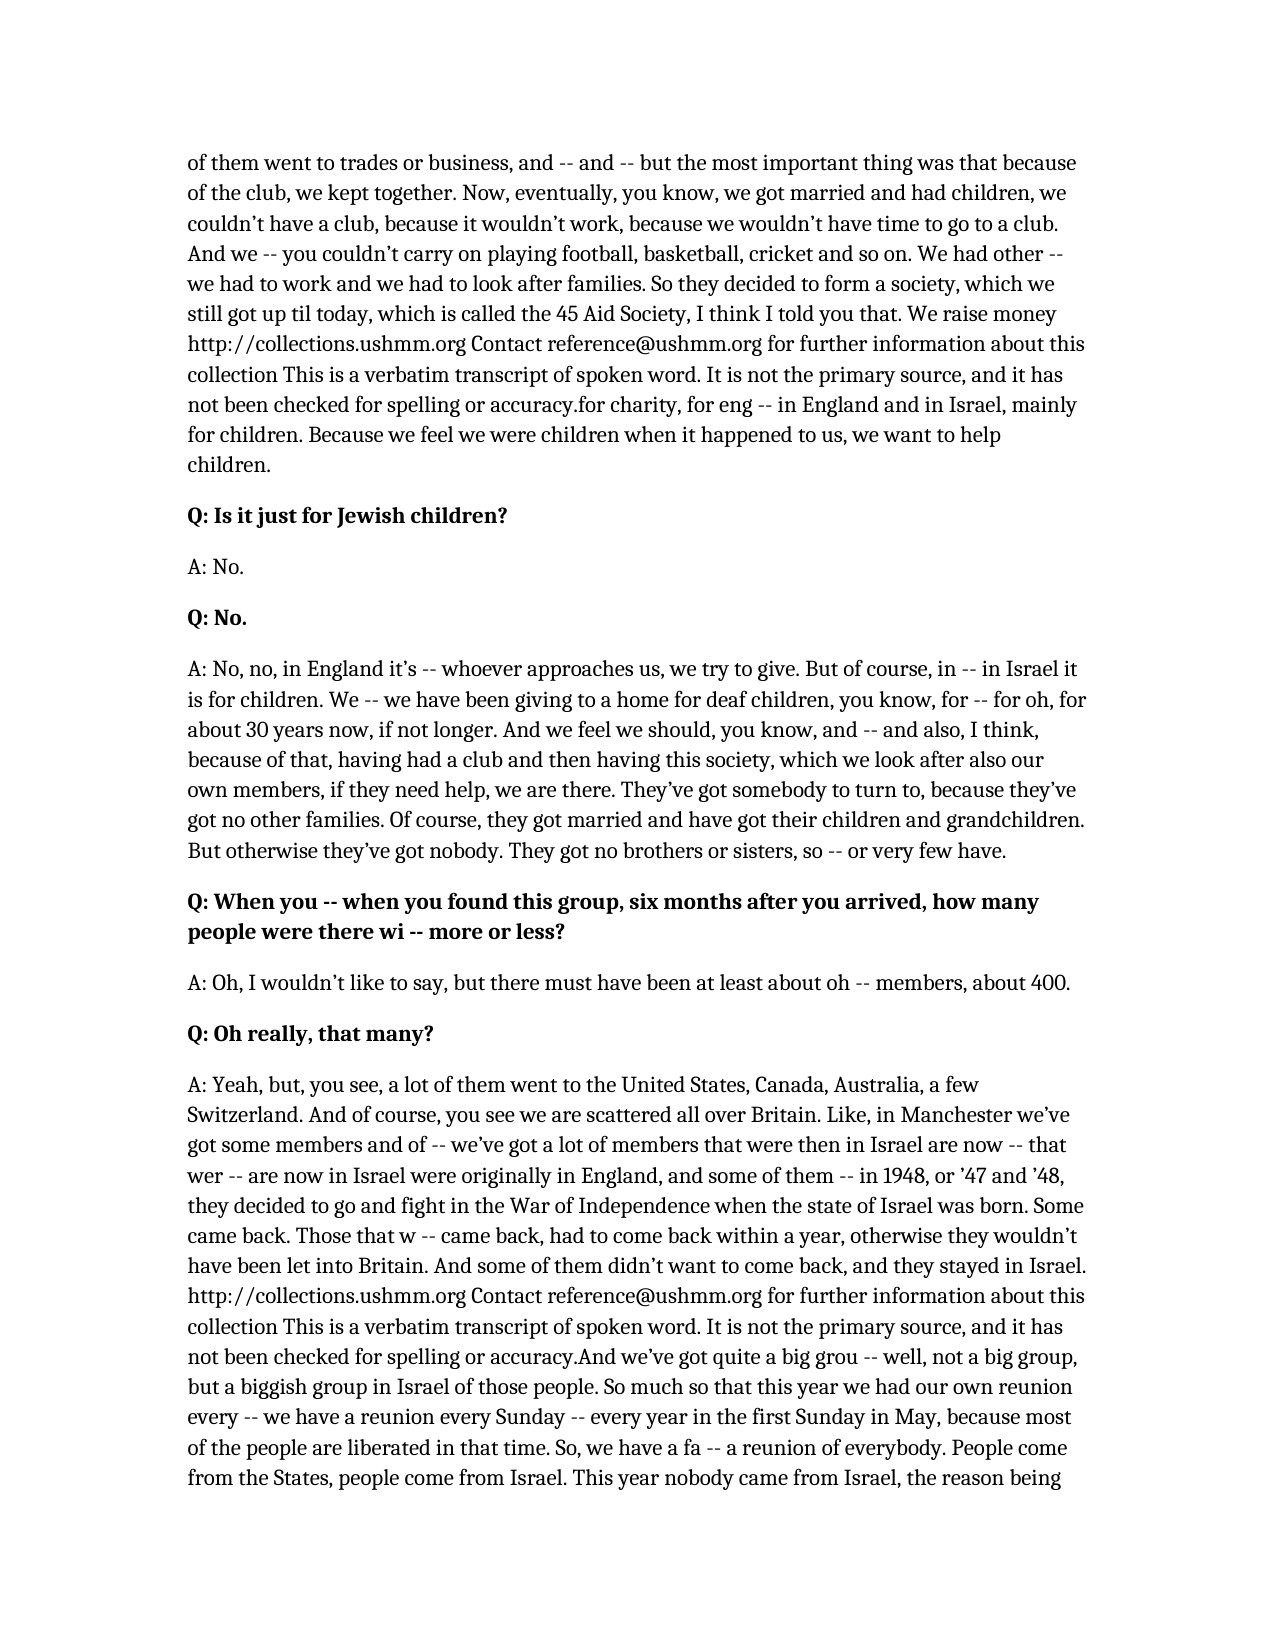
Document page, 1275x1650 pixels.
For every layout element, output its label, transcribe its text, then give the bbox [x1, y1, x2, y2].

text Q: When you -- when you found this group, six months after you arrived, how many people were there wi -- more or less? [187, 888, 1087, 945]
text A: Oh, I wouldn’t like to say, but there must have been at least about oh -- members, about 400. [187, 970, 1087, 996]
text Q: No. [187, 605, 1087, 632]
text Q: Is it just for Jewish children? [187, 503, 1087, 529]
text A: No, no, in England it’s -- whoever approaches us, we try to give. But of course, in -- in Israel it is for children. We -- we have been giving to a home for deaf children, you know, for -- for oh, for about 30 years now, if not longer. And we feel we should, you know, and -- and also, I think, because of that, having had a club and then having this society, which we look after also our own members, if they need help, we are there. They’ve got somebody to turn to, because they’ve got no other families. Of course, they got married and have got their children and grandchildren. But otherwise they’ve got nobody. They got no brothers or sisters, so -- or very few have. [187, 656, 1087, 864]
text A: No. [187, 554, 1087, 581]
text Q: Oh really, that many? [187, 1021, 1087, 1047]
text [187, 150, 1087, 478]
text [187, 1072, 1087, 1491]
